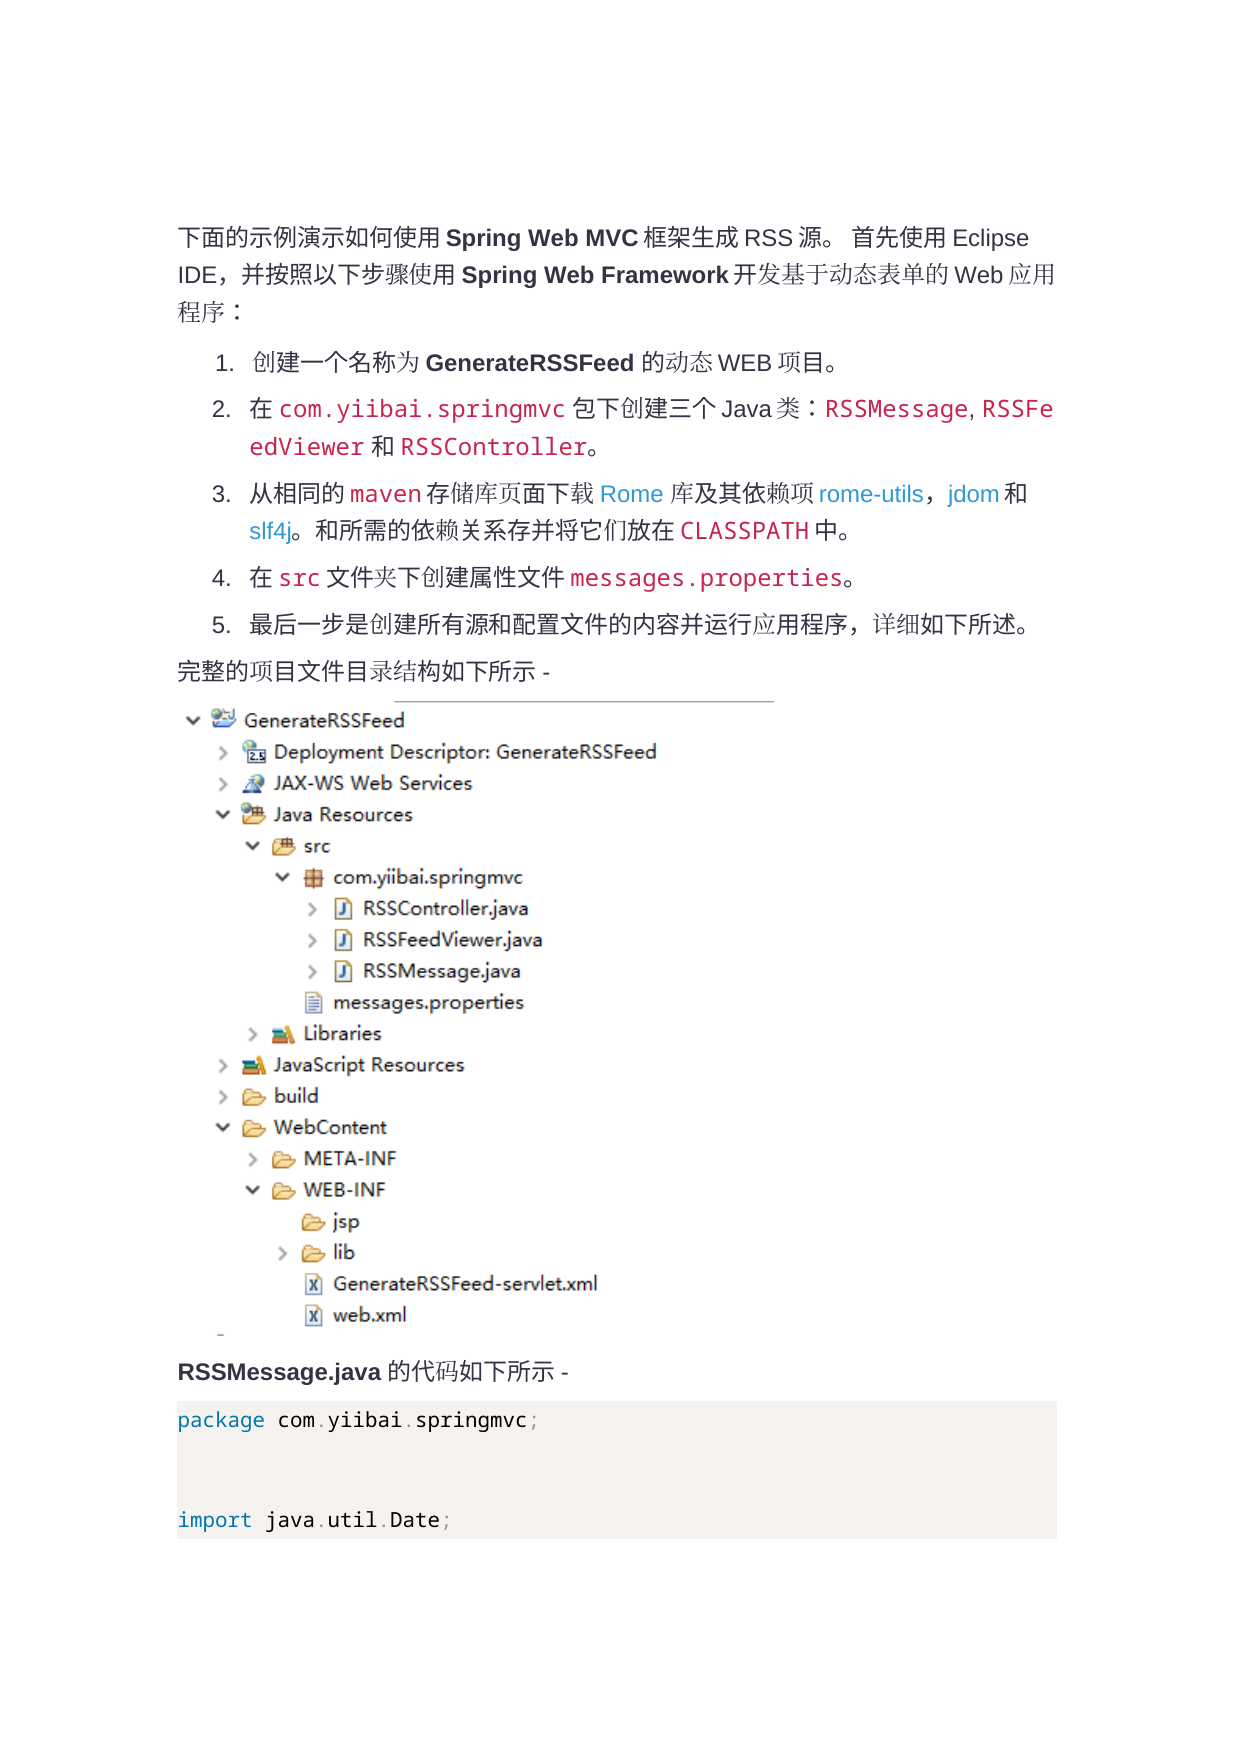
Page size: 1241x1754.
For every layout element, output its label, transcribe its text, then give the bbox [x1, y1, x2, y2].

list 最后一步是创建所有源和配置文件的内容并运行应用程序，详细如下所述。 [212, 604, 1063, 642]
text package com.yiibai.springmvc; [177, 1401, 1057, 1439]
text RSSMessage.java 的代码如下所示 - [177, 1351, 1063, 1389]
list 在 com.yiibai.springmvc 包下创建三个Java类：RSSMessage, RSSFeedViewer 和 RSSController。 [212, 389, 1063, 464]
list 创建一个名称为 GenerateRSSFeed 的动态WEB项目。 [215, 342, 1063, 379]
list 从相同的maven存储库页面下载 Rome 库及其依赖项rome-utils，jdom和slf4j。和所需的依赖关系存并将它们放在CLASSPATH中。 [212, 473, 1063, 548]
text import java.util.Date; [177, 1501, 1057, 1539]
text 下面的示例演示如何使用Spring Web MVC框架生成RSS源。 首先使用Eclipse IDE，并按照以下步骤使用Spring Web Framework开发基于动态表单的Web应用程序： [177, 217, 1063, 329]
text 完整的项目文件目录结构如下所示 - [177, 651, 1063, 689]
list 在src文件夹下创建属性文件messages.properties。 [212, 557, 1063, 595]
picture [177, 701, 774, 1336]
